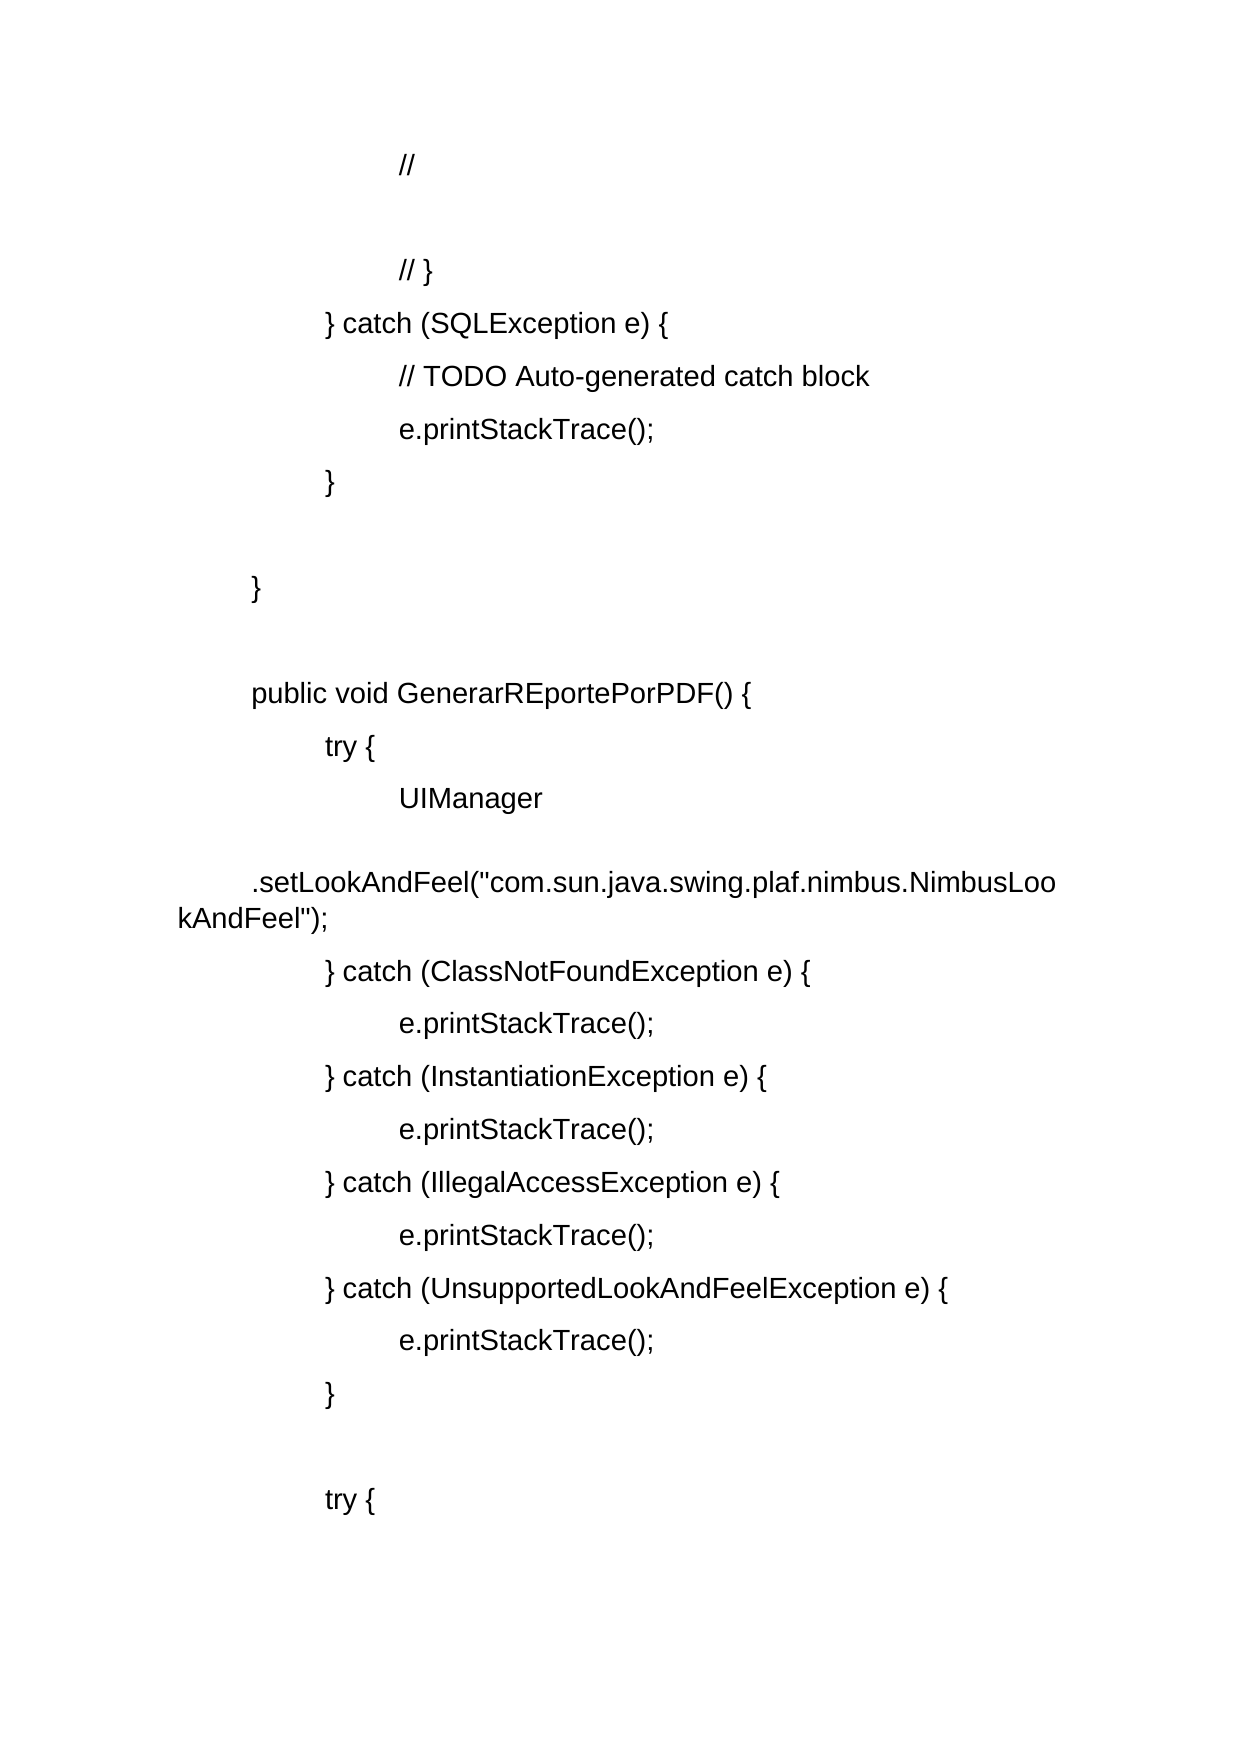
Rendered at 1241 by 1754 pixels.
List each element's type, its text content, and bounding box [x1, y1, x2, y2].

text } [177, 570, 1063, 604]
text } catch (SQLException e) { [177, 306, 1063, 339]
text } catch (IllegalAccessException e) { [177, 1165, 1063, 1198]
text e.printStackTrace(); [177, 1112, 1063, 1146]
text } catch (ClassNotFoundException e) { [177, 954, 1063, 987]
text try { [177, 728, 1063, 762]
text e.printStackTrace(); [177, 1323, 1063, 1357]
text e.printStackTrace(); [177, 1007, 1063, 1040]
text public void GenerarREportePorPDF() { [177, 676, 1063, 709]
text e.printStackTrace(); [177, 1218, 1063, 1251]
text // TODO Auto-generated catch block [177, 359, 1063, 392]
text } catch (InstantiationException e) { [177, 1059, 1063, 1093]
text } [177, 1376, 1063, 1410]
text try { [177, 1482, 1063, 1515]
text // } [177, 253, 1063, 287]
text e.printStackTrace(); [177, 412, 1063, 445]
text UIManager [177, 781, 1063, 815]
text } catch (UnsupportedLookAndFeelException e) { [177, 1271, 1063, 1304]
text // [177, 148, 1063, 181]
text .setLookAndFeel("com.sun.java.swing.plaf.nimbus.NimbusLookAndFeel"); [177, 834, 1063, 934]
text } [177, 464, 1063, 498]
